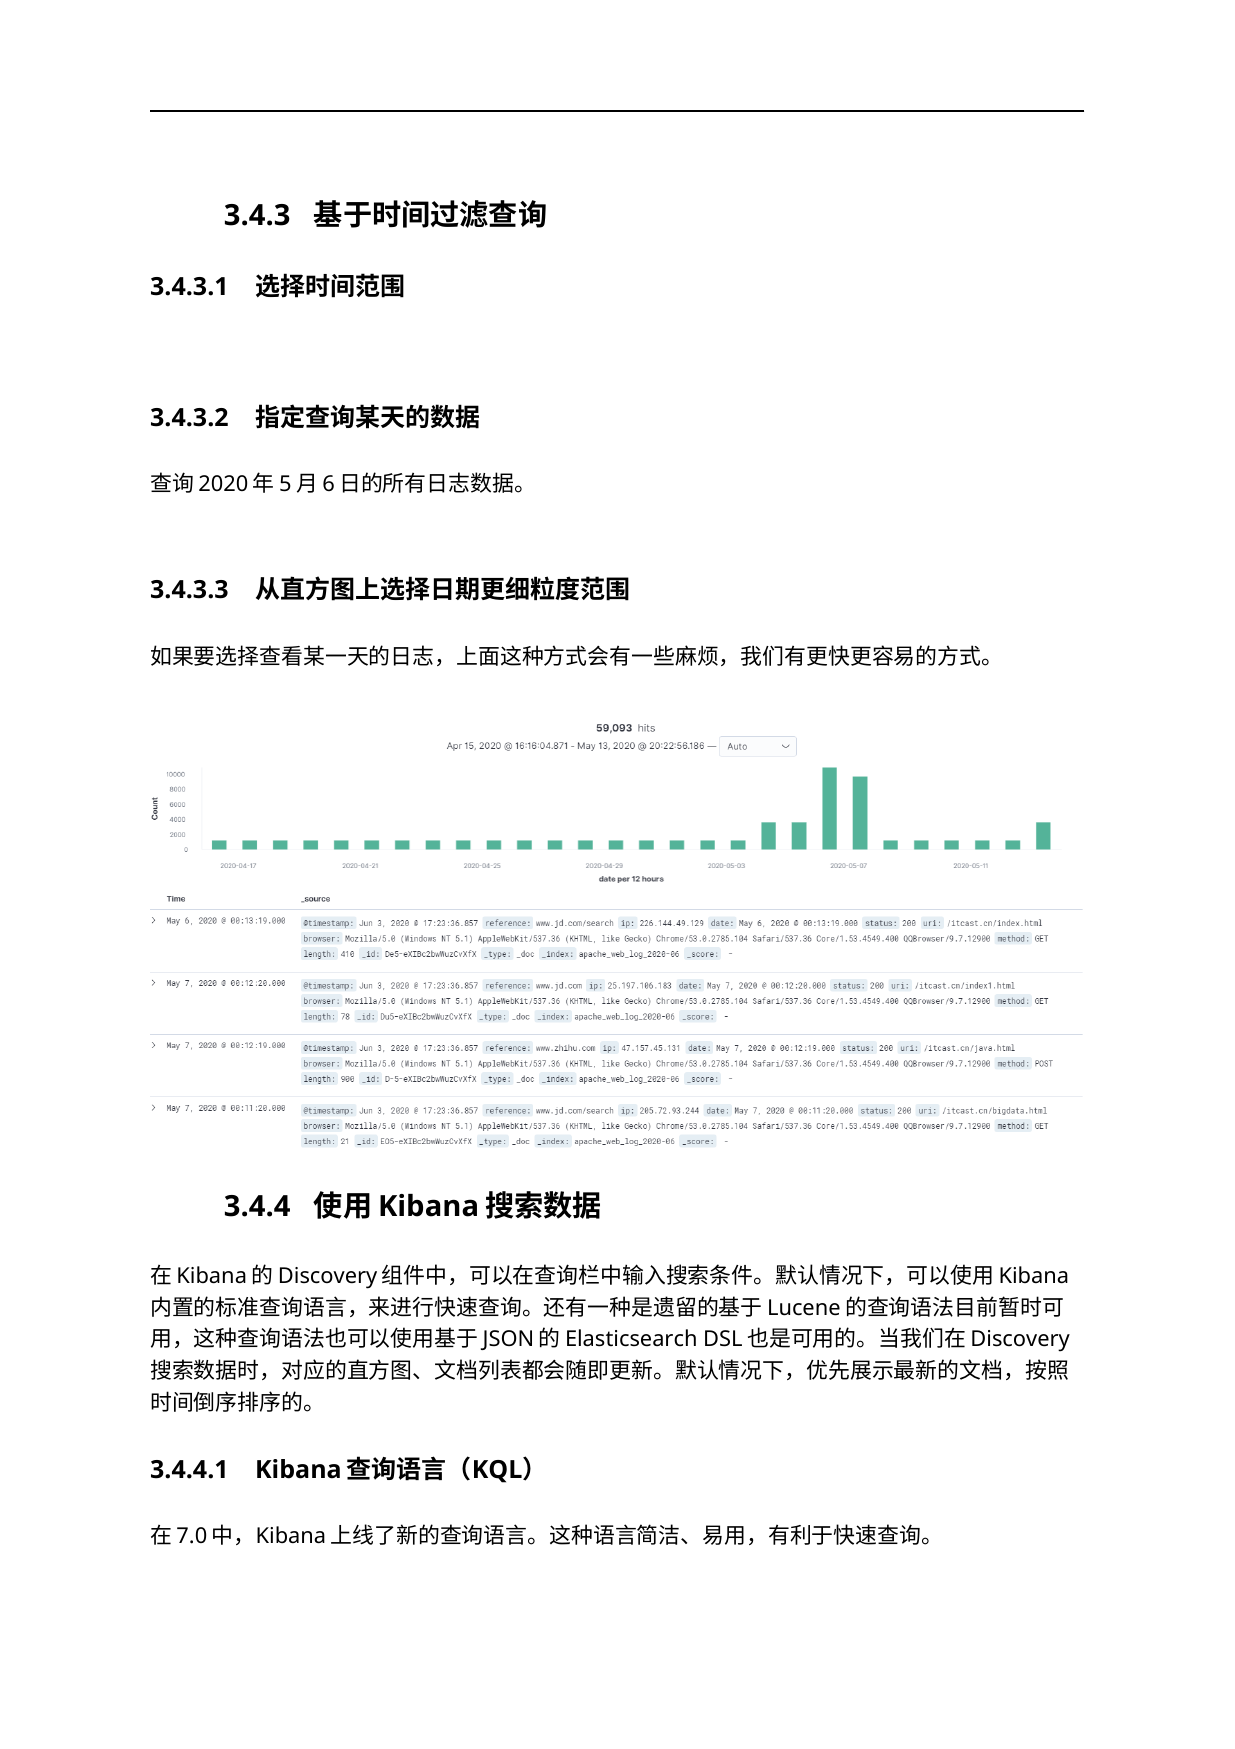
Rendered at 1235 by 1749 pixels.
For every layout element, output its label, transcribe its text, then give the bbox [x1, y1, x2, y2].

subtitle 选择时间范围 [150, 266, 1084, 303]
subtitle 基于时间过滤查询 [224, 192, 1084, 234]
subtitle Kibana查询语言（KQL） [150, 1449, 1084, 1485]
subtitle 从直方图上选择日期更细粒度范围 [150, 570, 1084, 606]
text 在7.0中，Kibana上线了新的查询语言。这种语言简洁、易用，有利于快速查询。 [150, 1518, 1084, 1549]
text 查询2020年5月6日的所有日志数据。 [150, 466, 1084, 498]
subtitle 指定查询某天的数据 [150, 397, 1084, 434]
picture [150, 719, 1083, 1151]
subtitle 使用Kibana搜索数据 [224, 1183, 1084, 1225]
text 在Kibana的Discovery组件中，可以在查询栏中输入搜索条件。默认情况下，可以使用Kibana内置的标准查询语言，来进行快速查询。还有一种是遗留的基于Lucene的查询语法目前暂时可用，这种查询语法也可以使用基于JSON的Elasticsearch DSL也是可用的。当我们在Discovery搜索数据时，对应的直方图、文档列表都会随即更新。默认情况下，优先展示最新的文档，按照时间倒序排序的。 [150, 1258, 1084, 1417]
text 如果要选择查看某一天的日志，上面这种方式会有一些麻烦，我们有更快更容易的方式。 [150, 639, 1084, 670]
